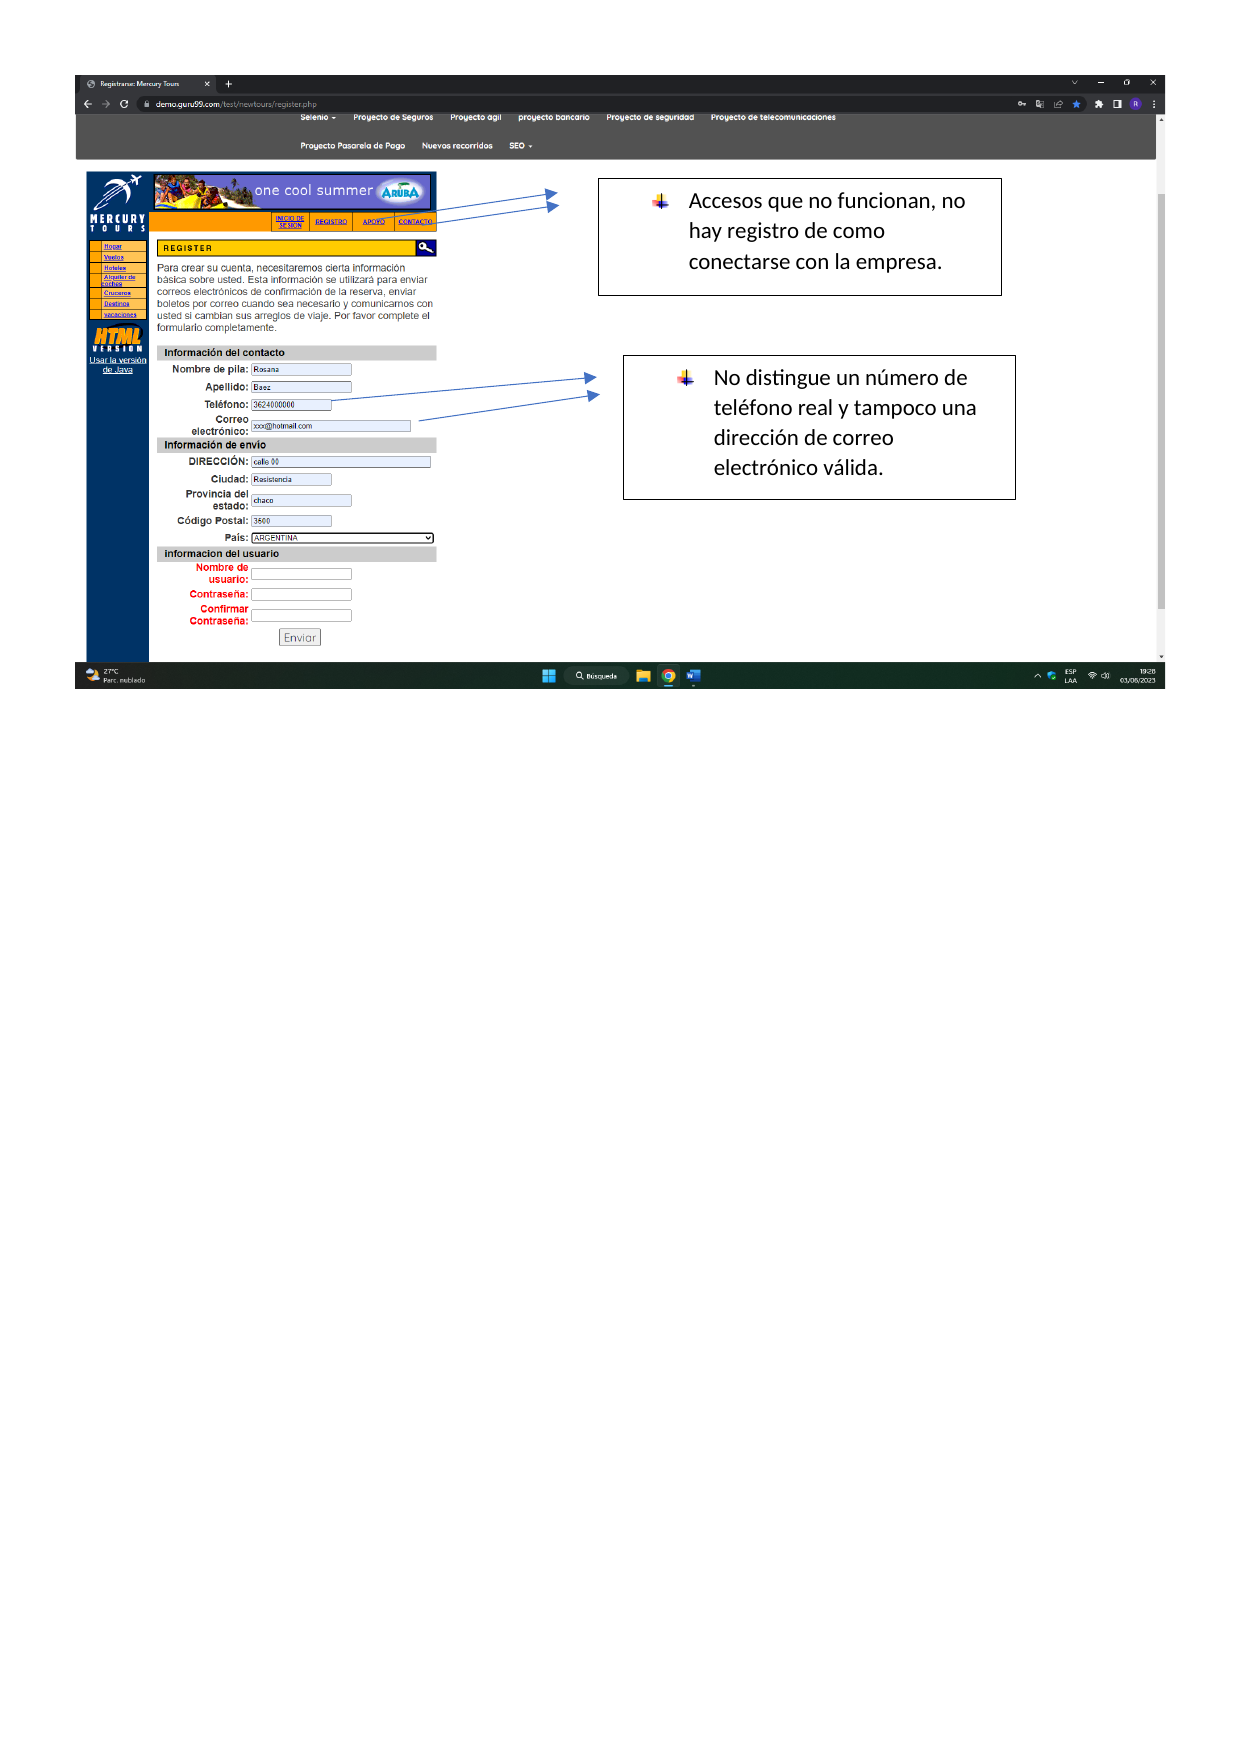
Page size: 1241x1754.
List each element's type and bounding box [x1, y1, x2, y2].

picture [75, 75, 1166, 689]
